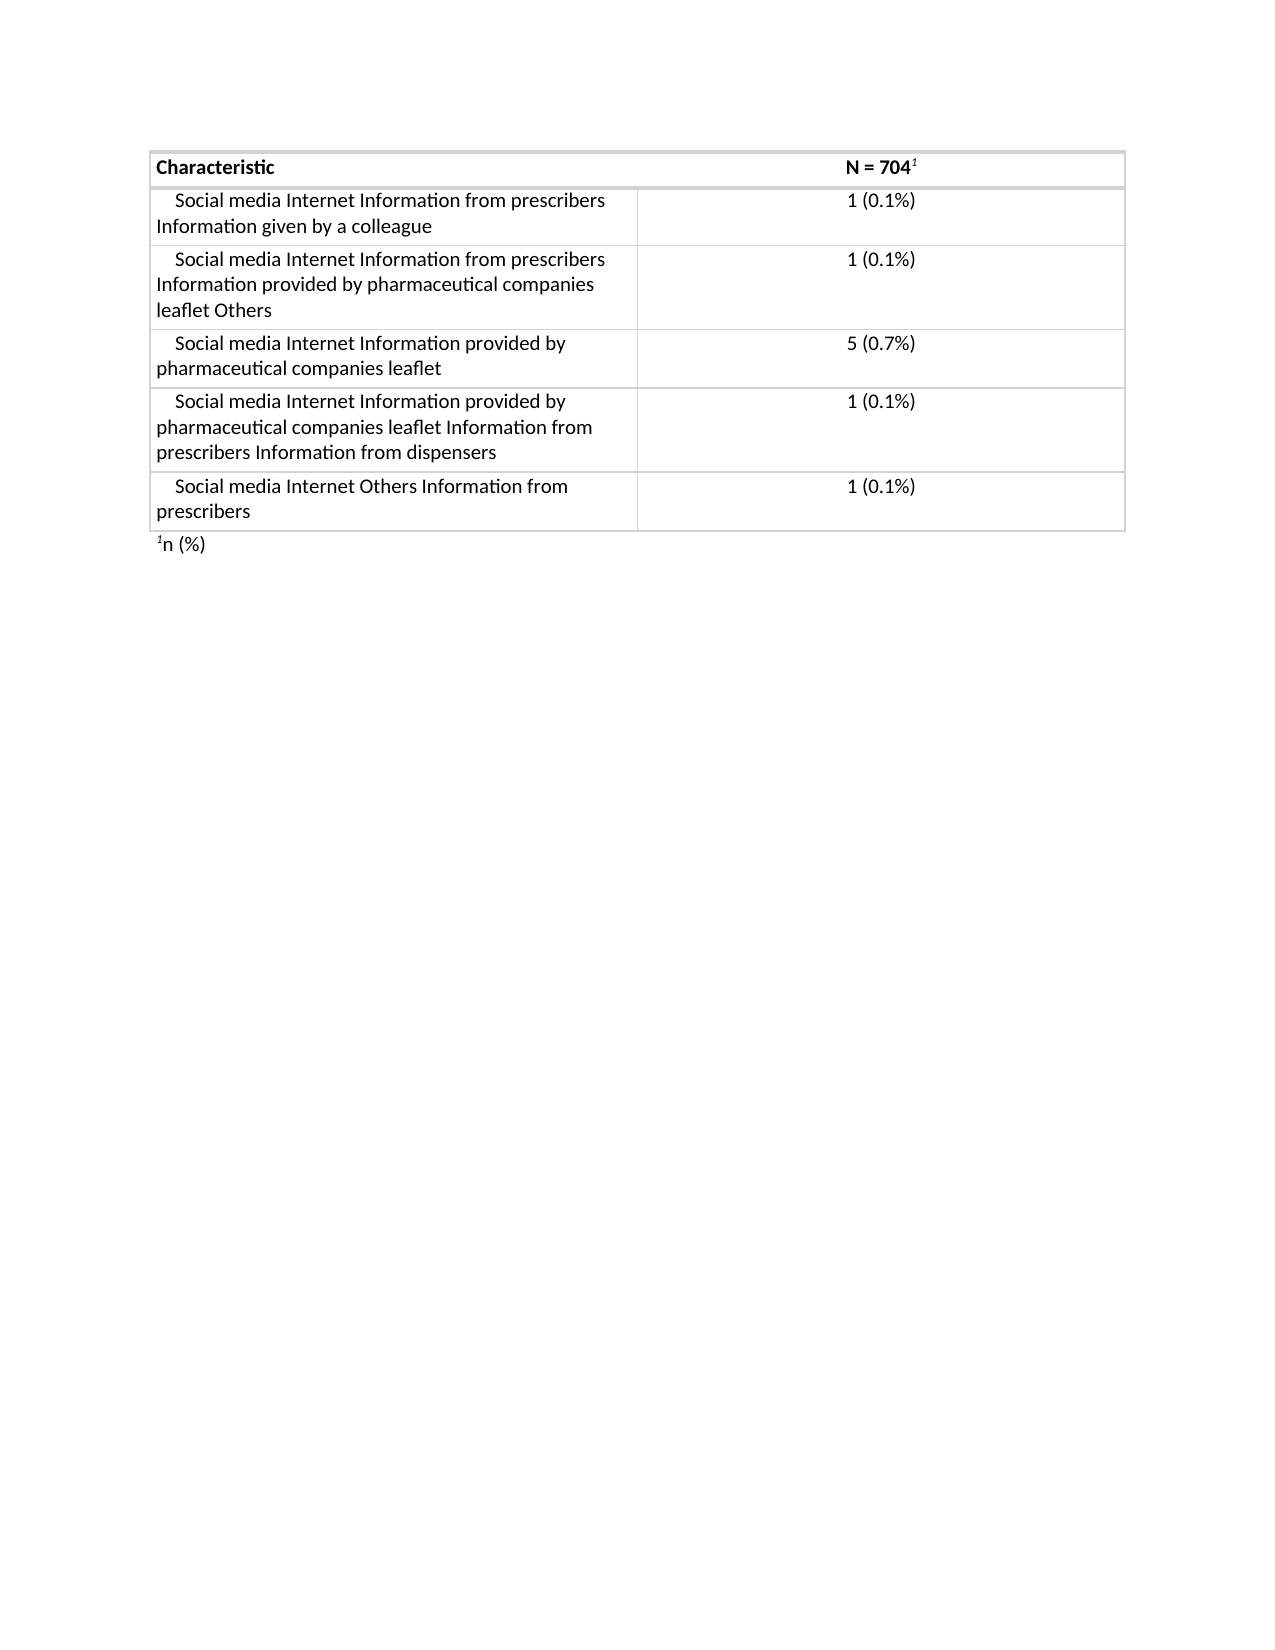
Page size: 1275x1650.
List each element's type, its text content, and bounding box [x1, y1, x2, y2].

table_cell Social media Internet Information provided by pharmaceutical companies leaflet [151, 330, 637, 387]
table_cell Social media Internet Information from prescribers Information provided by pharmaceutical companies leaflet Others [151, 246, 637, 328]
table_cell Social media Internet Others Information from prescribers [151, 473, 637, 530]
table_cell 5 (0.7%) [638, 330, 1124, 387]
table_header N = 7041 [638, 154, 1124, 186]
table_cell 1 (0.1%) [638, 246, 1124, 328]
table_cell 1 (0.1%) [638, 190, 1124, 244]
table_cell Social media Internet Information provided by pharmaceutical companies leaflet Information from prescribers Information from dispensers [151, 389, 637, 471]
table_header Characteristic [151, 154, 637, 186]
table_cell Social media Internet Information from prescribers Information given by a colleague [151, 190, 637, 244]
table_cell 1 (0.1%) [638, 389, 1124, 471]
table_cell 1n (%) [150, 532, 1125, 563]
table_cell 1 (0.1%) [638, 473, 1124, 530]
